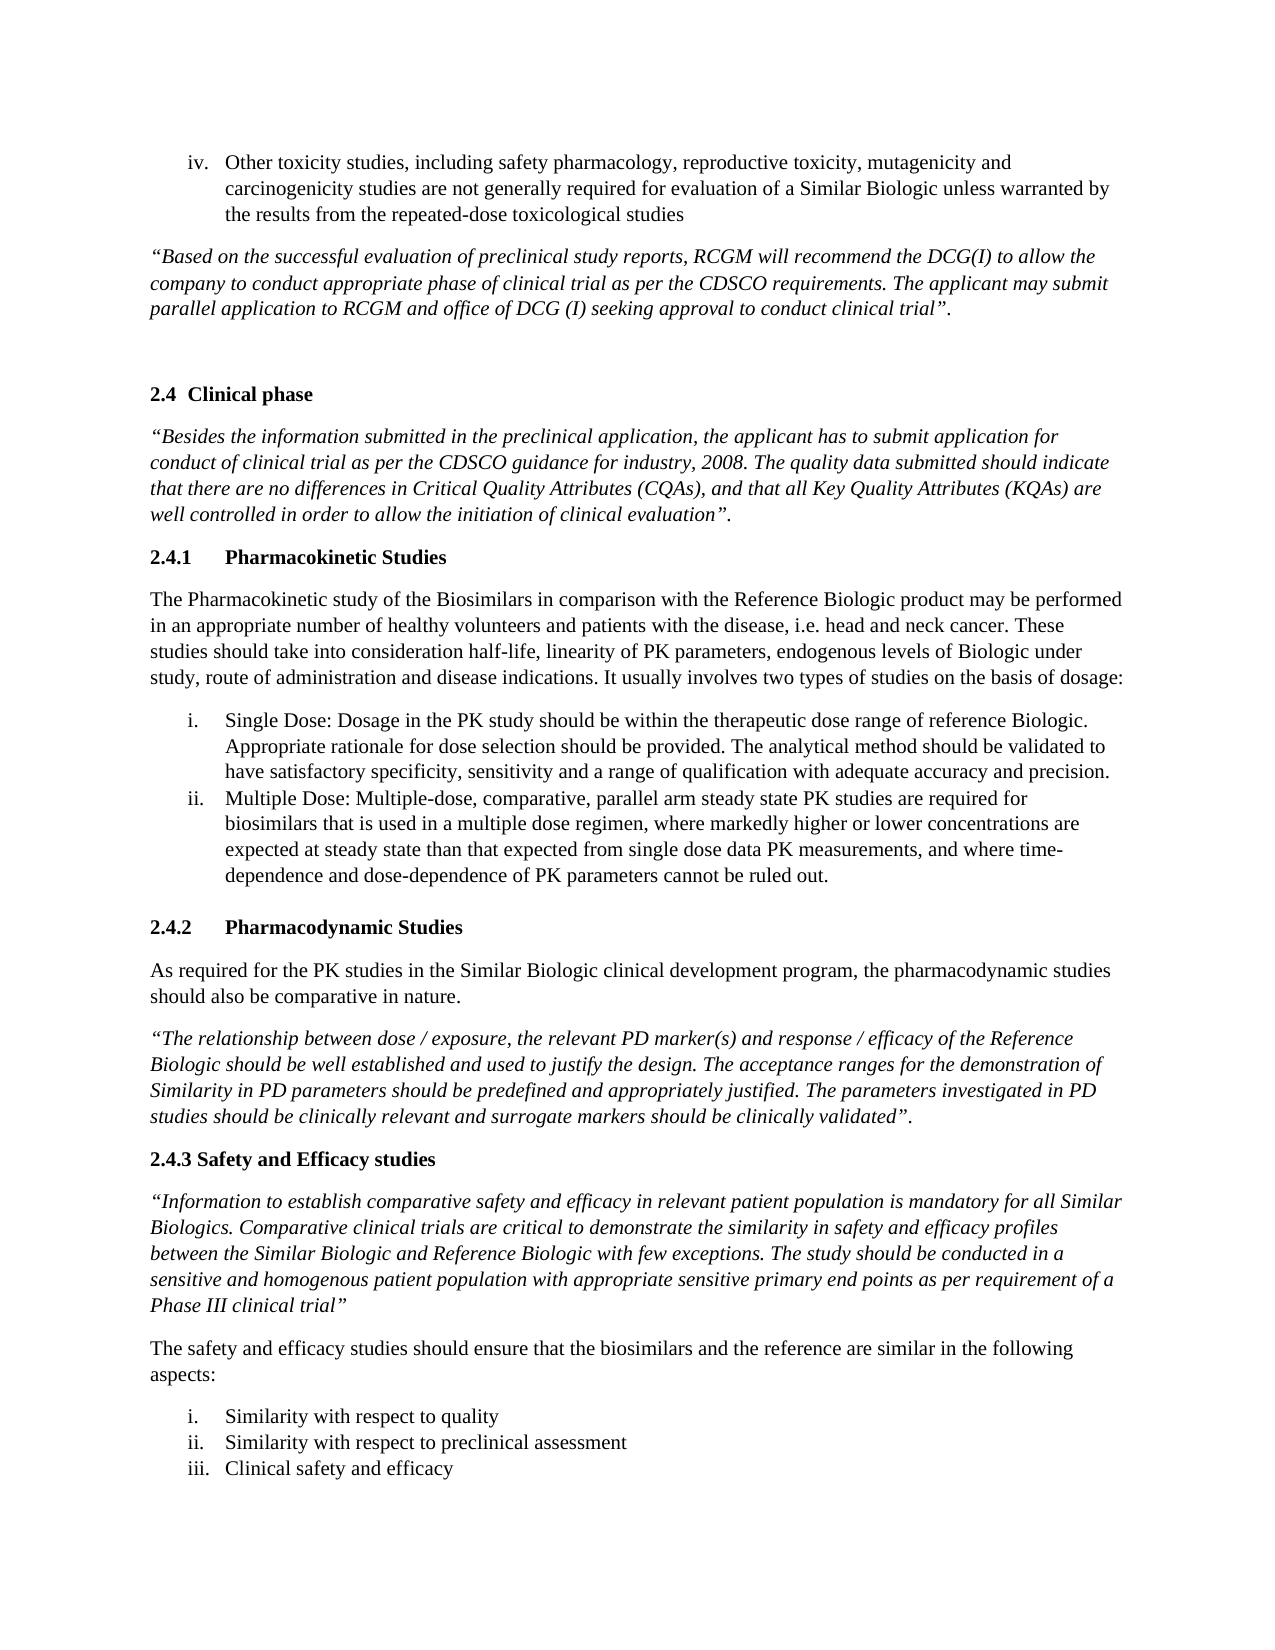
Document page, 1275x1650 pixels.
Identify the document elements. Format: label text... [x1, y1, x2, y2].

list Other toxicity studies, including safety pharmacology, reproductive toxicity, mutagenicity and carcinogenicity studies are not generally required for evaluation of a Similar Biologic unless warranted by the results from the repeated-dose toxicological studies [187, 150, 1125, 226]
text 2.4.3 Safety and Efficacy studies [150, 1147, 1125, 1171]
list Pharmacodynamic Studies [150, 915, 1125, 939]
text As required for the PK studies in the Similar Biologic clinical development program, the pharmacodynamic studies should also be comparative in nature. [150, 958, 1125, 1008]
text The safety and efficacy studies should ensure that the biosimilars and the reference are similar in the following aspects: [150, 1336, 1125, 1386]
text “Based on the successful evaluation of preclinical study reports, RCGM will recommend the DCG(I) to allow the company to conduct appropriate phase of clinical trial as per the CDSCO requirements. The applicant may submit parallel application to RCGM and office of DCG (I) seeking approval to conduct clinical trial”. [150, 244, 1125, 320]
list Multiple Dose: Multiple-dose, comparative, parallel arm steady state PK studies are required for biosimilars that is used in a multiple dose regimen, where markedly higher or lower concentrations are expected at steady state than that expected from single dose data PK measurements, and where time-dependence and dose-dependence of PK parameters cannot be ruled out. [187, 785, 1125, 887]
list Similarity with respect to preclinical assessment [187, 1430, 1125, 1454]
list Pharmacokinetic Studies [150, 544, 1125, 569]
list Similarity with respect to quality [187, 1404, 1125, 1428]
list Single Dose: Dosage in the PK study should be within the therapeutic dose range of reference Biologic. Appropriate rationale for dose selection should be provided. The analytical method should be validated to have satisfactory specificity, sensitivity and a range of qualification with adequate accuracy and precision. [187, 708, 1125, 783]
text “Besides the information submitted in the preclinical application, the applicant has to submit application for conduct of clinical trial as per the CDSCO guidance for industry, 2008. The quality data submitted should indicate that there are no differences in Critical Quality Attributes (CQAs), and that all Key Quality Attributes (KQAs) are well controlled in order to allow the initiation of clinical evaluation”. [150, 424, 1125, 526]
list Clinical phase [150, 382, 1125, 406]
list Clinical safety and efficacy [187, 1456, 1125, 1480]
text The Pharmacokinetic study of the Biosimilars in comparison with the Reference Biologic product may be performed in an appropriate number of healthy volunteers and patients with the disease, i.e. head and neck cancer. These studies should take into consideration half-life, linearity of PK parameters, endogenous levels of Biologic under study, route of administration and disease indications. It usually involves two types of studies on the basis of dosage: [150, 587, 1125, 689]
text “Information to establish comparative safety and efficacy in relevant patient population is mandatory for all Similar Biologics. Comparative clinical trials are critical to demonstrate the similarity in safety and efficacy profiles between the Similar Biologic and Reference Biologic with few exceptions. The study should be conducted in a sensitive and homogenous patient population with appropriate sensitive primary end points as per requirement of a Phase III clinical trial” [150, 1189, 1125, 1317]
text “The relationship between dose / exposure, the relevant PD marker(s) and response / efficacy of the Reference Biologic should be well established and used to justify the design. The acceptance ranges for the demonstration of Similarity in PD parameters should be predefined and appropriately justified. The parameters investigated in PD studies should be clinically relevant and surrogate markers should be clinically validated”. [150, 1026, 1125, 1128]
